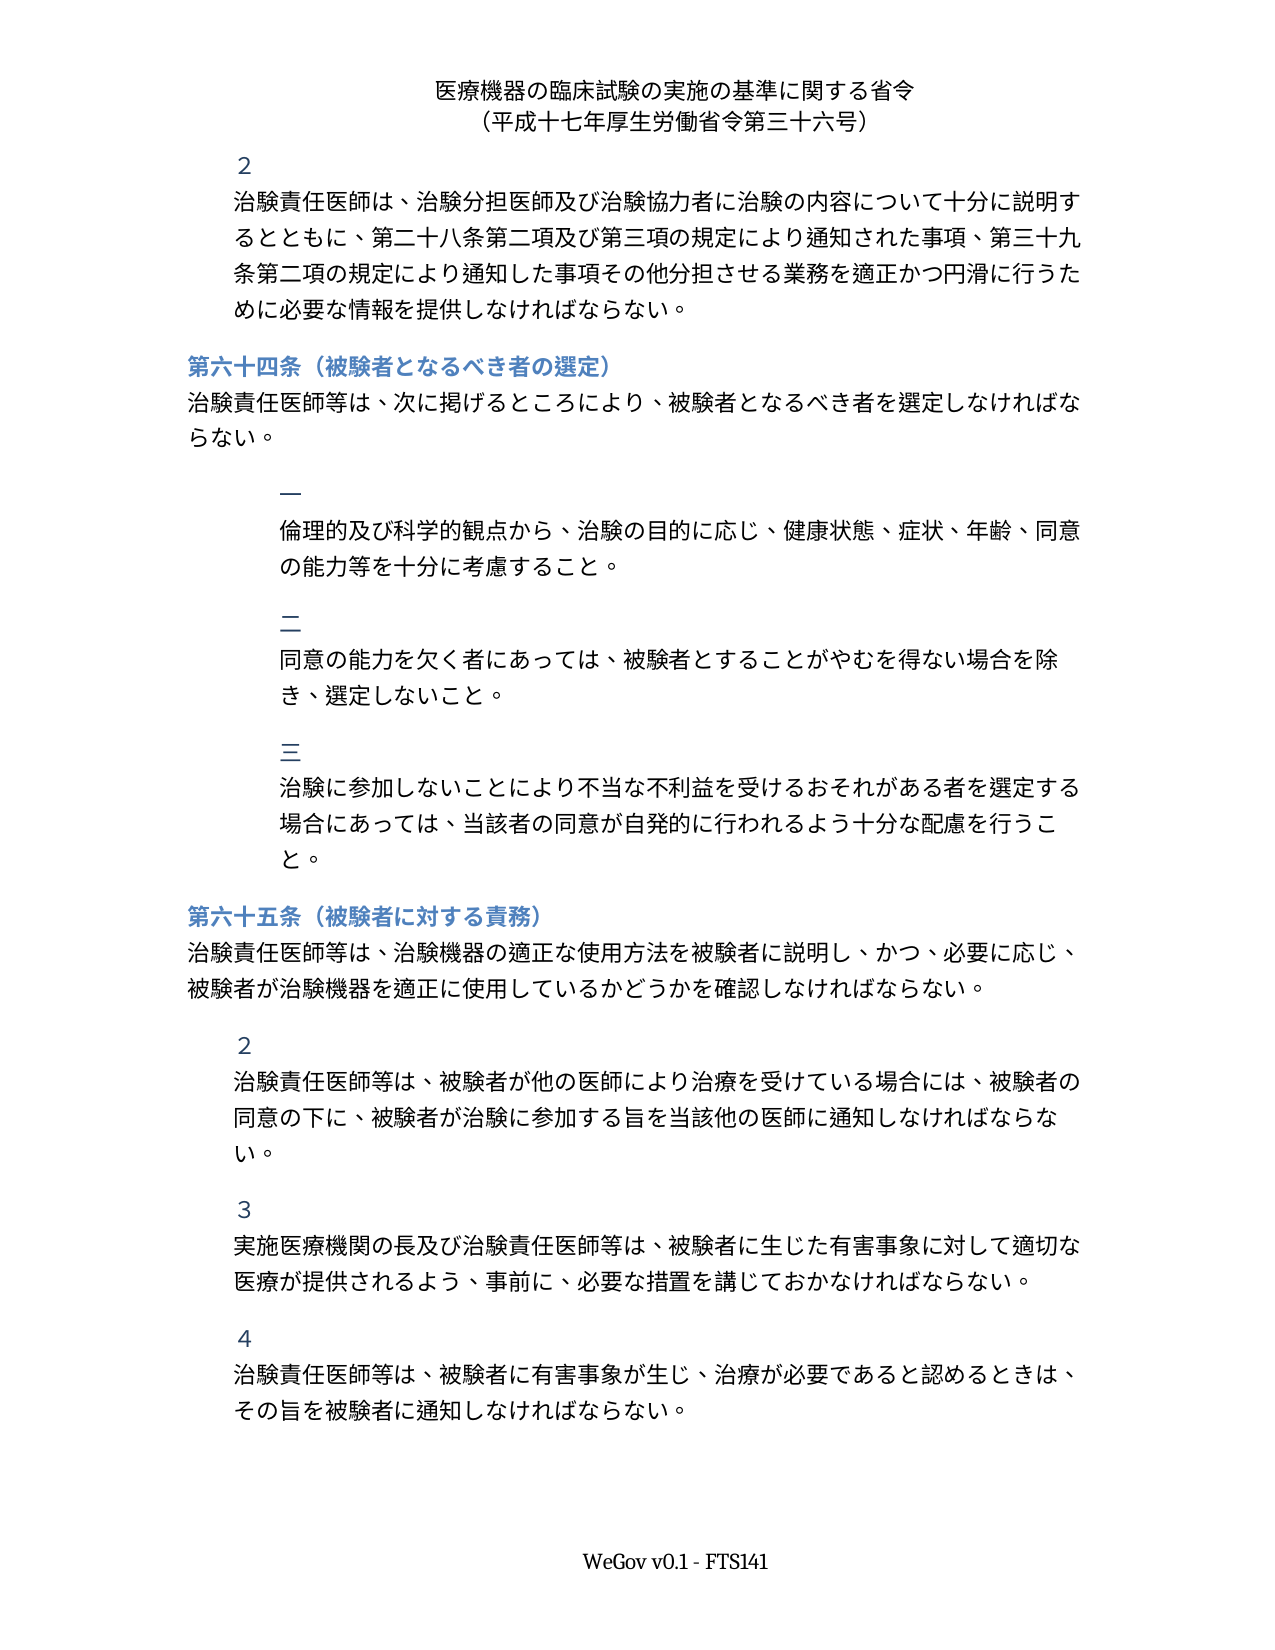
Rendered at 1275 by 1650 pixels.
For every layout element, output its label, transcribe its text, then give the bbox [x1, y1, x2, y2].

subtitle ３ [233, 1194, 1087, 1226]
subtitle 一 [279, 479, 1087, 510]
subtitle 二 [279, 608, 1087, 639]
subtitle ２ [233, 1030, 1087, 1061]
text 治験責任医師等は、治験機器の適正な使用方法を被験者に説明し、かつ、必要に応じ、被験者が治験機器を適正に使用しているかどうかを確認しなければならない。 [187, 937, 1087, 1004]
subtitle ４ [233, 1323, 1087, 1354]
text 治験責任医師は、治験分担医師及び治験協力者に治験の内容について十分に説明するとともに、第二十八条第二項及び第三項の規定により通知された事項、第三十九条第二項の規定により通知した事項その他分担させる業務を適正かつ円滑に行うために必要な情報を提供しなければならない。 [233, 186, 1087, 325]
subtitle ２ [233, 150, 1087, 181]
text 治験責任医師等は、次に掲げるところにより、被験者となるべき者を選定しなければならない。 [187, 386, 1087, 454]
subtitle 三 [279, 736, 1087, 768]
text 治験に参加しないことにより不当な不利益を受けるおそれがある者を選定する場合にあっては、当該者の同意が自発的に行われるよう十分な配慮を行うこと。 [279, 772, 1087, 876]
text 倫理的及び科学的観点から、治験の目的に応じ、健康状態、症状、年齢、同意の能力等を十分に考慮すること。 [279, 515, 1087, 582]
subtitle 第六十四条（被験者となるべき者の選定） [187, 351, 1087, 382]
text 同意の能力を欠く者にあっては、被験者とすることがやむを得ない場合を除き、選定しないこと。 [279, 644, 1087, 711]
subtitle 第六十五条（被験者に対する責務） [187, 901, 1087, 932]
text 実施医療機関の長及び治験責任医師等は、被験者に生じた有害事象に対して適切な医療が提供されるよう、事前に、必要な措置を講じておかなければならない。 [233, 1230, 1087, 1297]
text 治験責任医師等は、被験者が他の医師により治療を受けている場合には、被験者の同意の下に、被験者が治験に参加する旨を当該他の医師に通知しなければならない。 [233, 1066, 1087, 1169]
text 治験責任医師等は、被験者に有害事象が生じ、治療が必要であると認めるときは、その旨を被験者に通知しなければならない。 [233, 1359, 1087, 1426]
